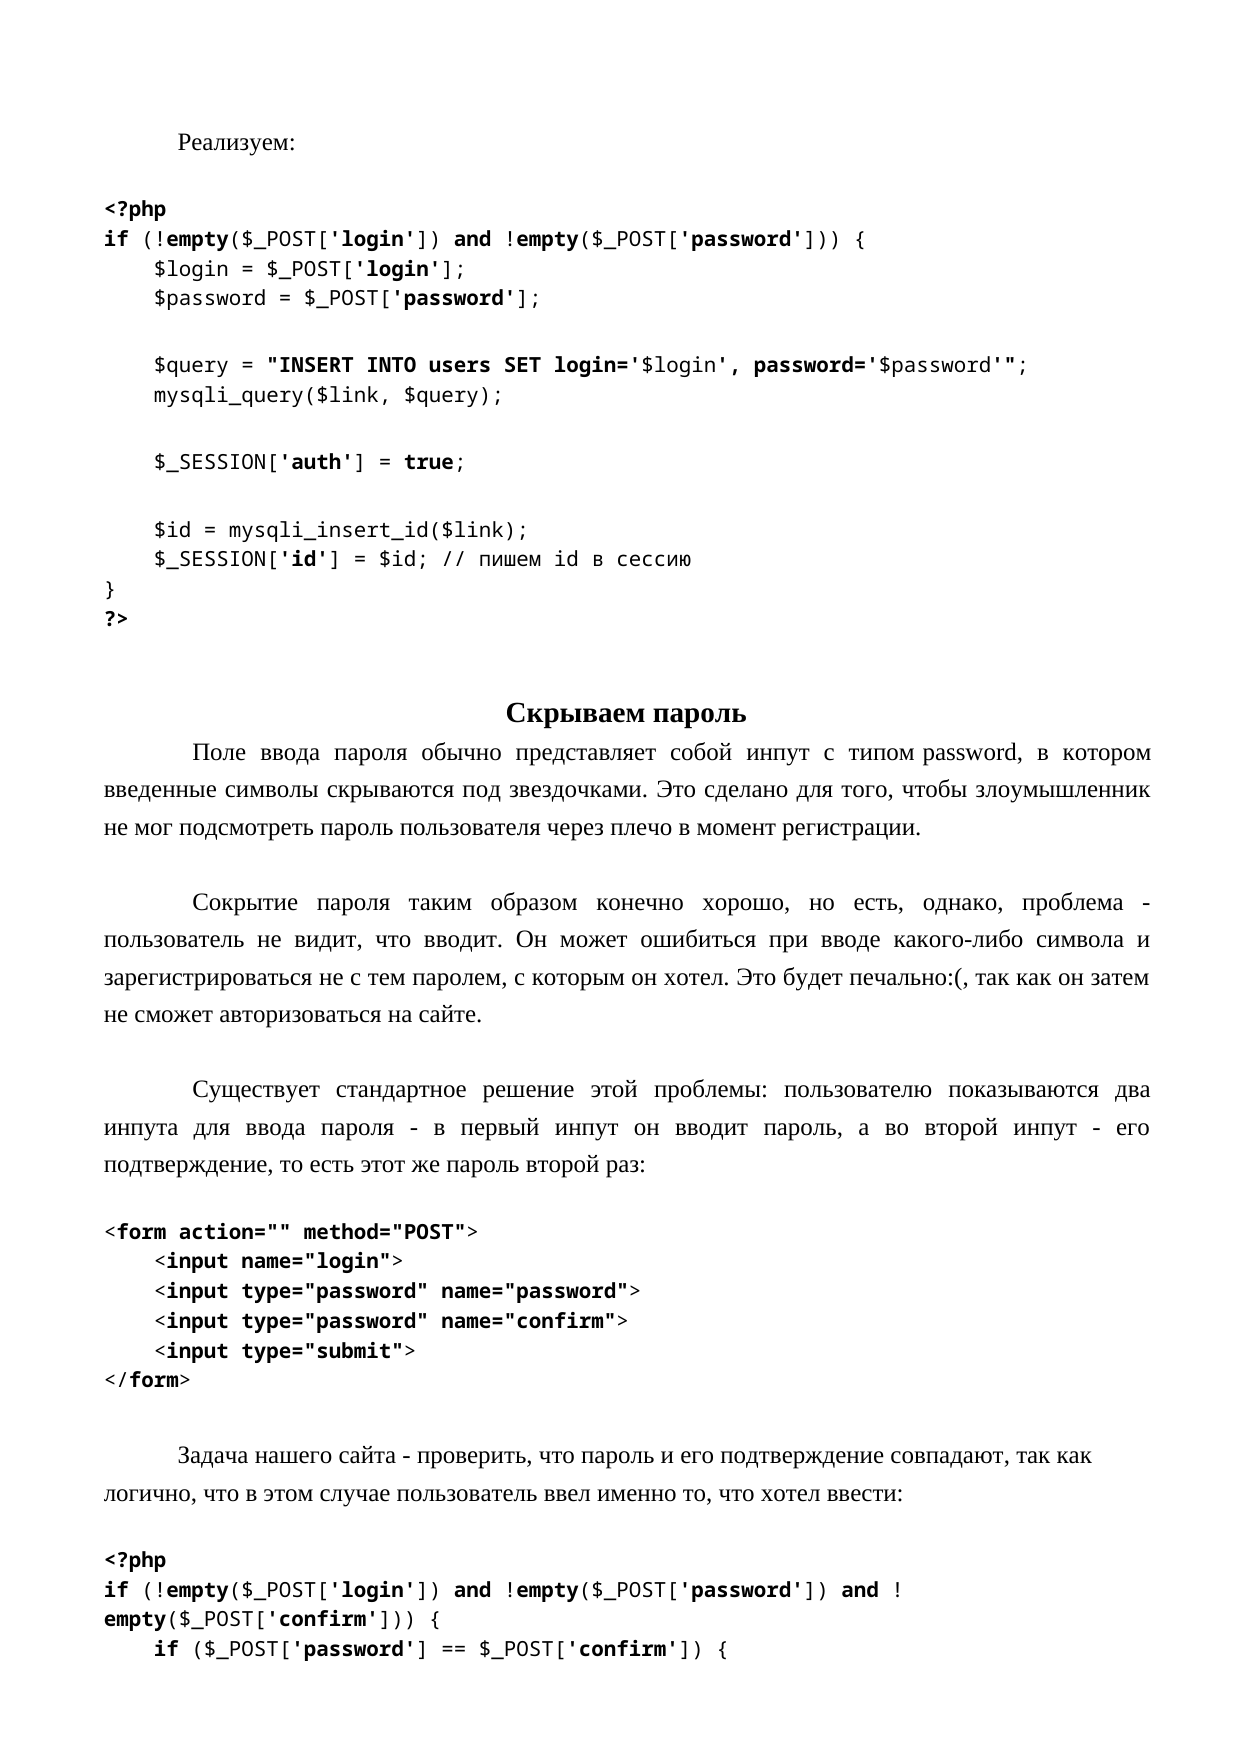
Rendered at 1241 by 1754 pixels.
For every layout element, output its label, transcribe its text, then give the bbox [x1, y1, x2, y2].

text <?php if (!empty($_POST['login']) and !empty($_POST['password'])) { $login = $_POST['login']; $password = $_POST['password']; [103, 193, 1152, 312]
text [103, 1544, 1152, 1663]
text $query = "INSERT INTO users SET login='$login', password='$password'"; mysqli_query($link, $query); [103, 349, 1152, 409]
text Существует стандартное решение этой проблемы: пользователю показываются два инпута для ввода пароля - в первый инпут он вводит пароль, а во второй инпут - его подтверждение, то есть этот же пароль второй раз: [103, 1066, 1152, 1178]
text Реализуем: [103, 118, 1152, 156]
text Поле ввода пароля обычно представляет собой инпут с типом password, в котором введенные символы скрываются под звездочками. Это сделано для того, чтобы злоумышленник не мог подсмотреть пароль пользователя через плечо в момент регистрации. [103, 728, 1152, 841]
text Сокрытие пароля таким образом конечно хорошо, но есть, однако, проблема - пользователь не видит, что вводит. Он может ошибиться при вводе какого-либо символа и зарегистрироваться не с тем паролем, с которым он хотел. Это будет печально:(, так как он затем не сможет авторизоваться на сайте. [103, 878, 1152, 1028]
subtitle Скрываем пароль [100, 695, 1152, 728]
text <form action="" method="POST"> <input name="login"> <input type="password" name="password"> <input type="password" name="confirm"> <input type="submit"> </form> [103, 1216, 1152, 1394]
text $_SESSION['auth'] = true; [103, 446, 1152, 476]
text $id = mysqli_insert_id($link); $_SESSION['id'] = $id; // пишем id в сессию } ?> [103, 513, 1152, 632]
text Задача нашего сайта - проверить, что пароль и его подтверждение совпадают, так как логично, что в этом случае пользователь ввел именно то, что хотел ввести: [103, 1431, 1152, 1506]
